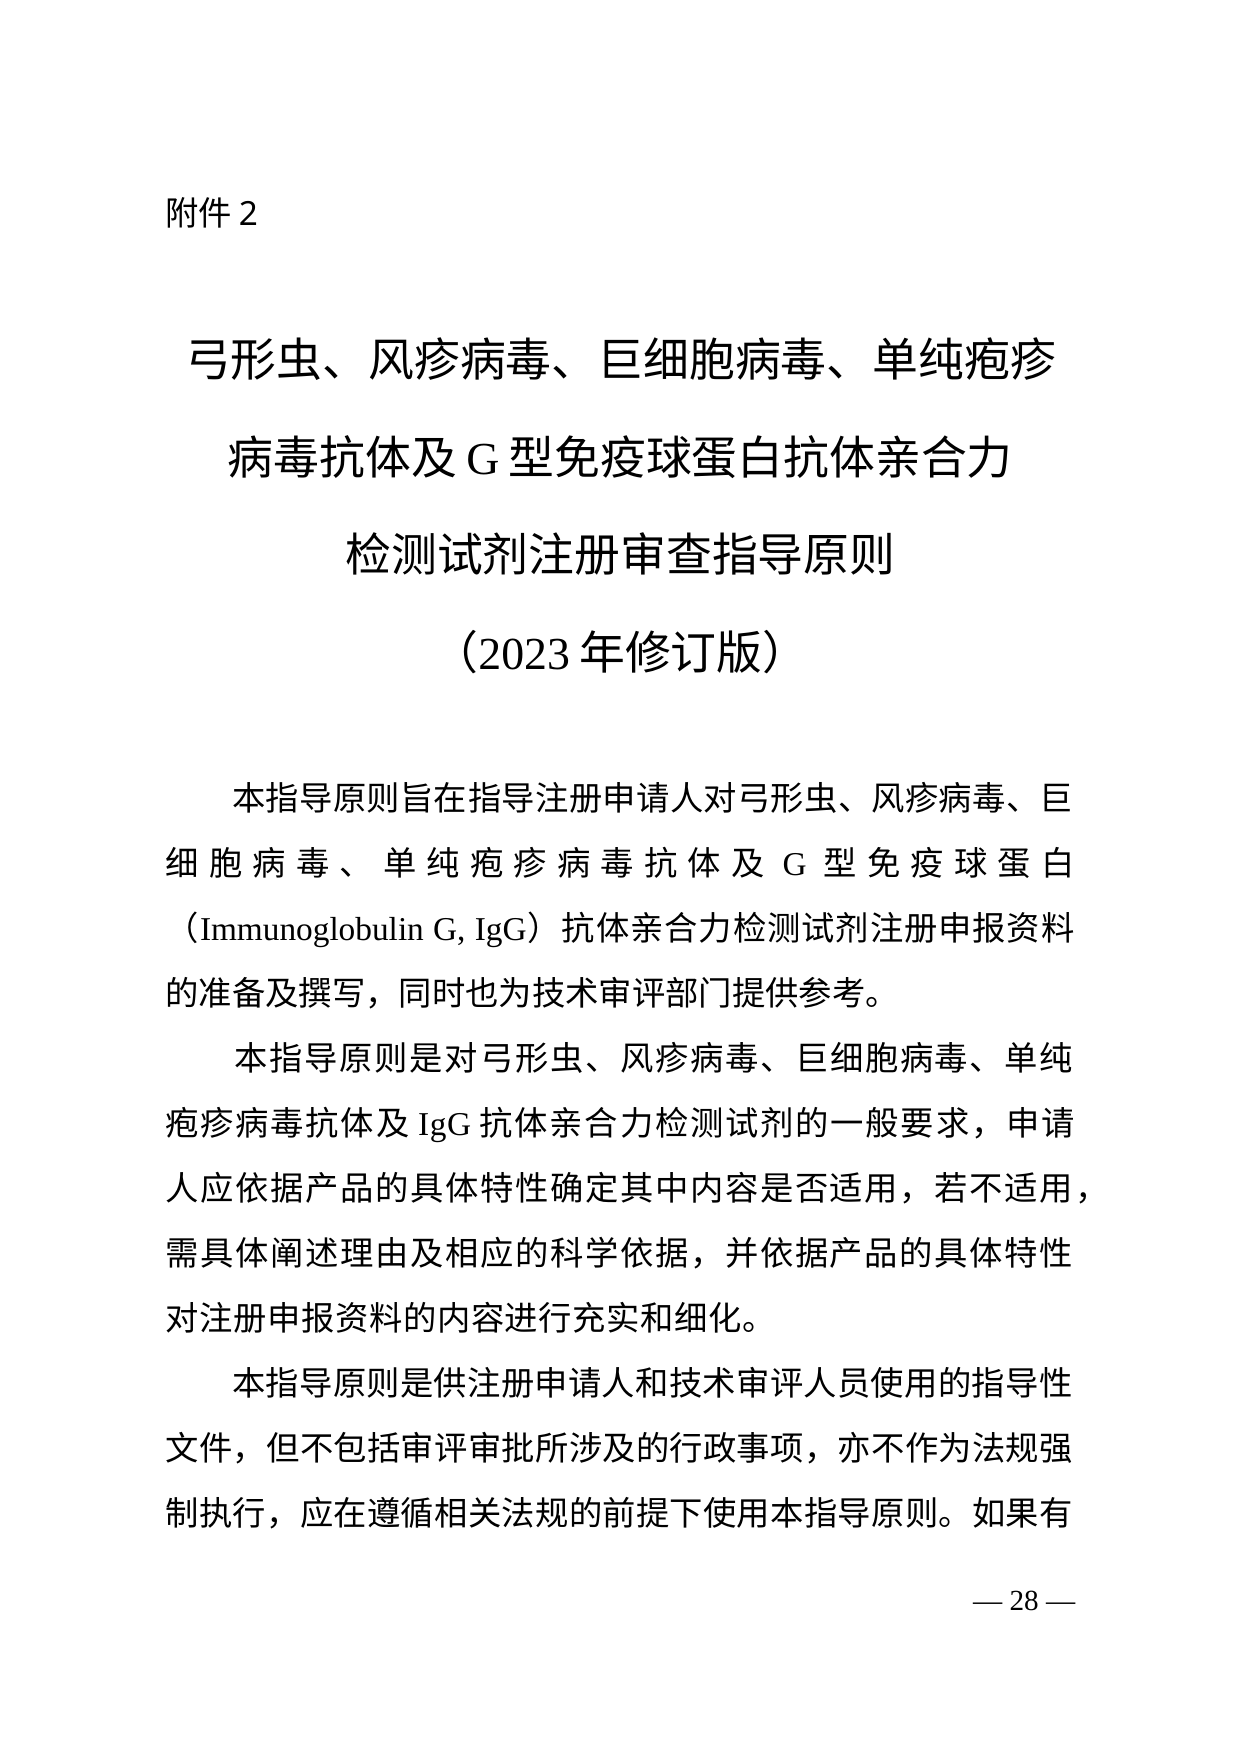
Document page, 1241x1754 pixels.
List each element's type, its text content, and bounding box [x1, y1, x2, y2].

text （2023年修订版） [165, 601, 1075, 698]
text 本指导原则是对弓形虫、风疹病毒、巨细胞病毒、单纯疱疹病毒抗体及IgG抗体亲合力检测试剂的一般要求，申请人应依据产品的具体特性确定其中内容是否适用，若不适用，需具体阐述理由及相应的科学依据，并依据产品的具体特性对注册申报资料的内容进行充实和细化。 [165, 1023, 1075, 1348]
text 附件2 [165, 178, 1075, 243]
text 弓形虫、风疹病毒、巨细胞病毒、单纯疱疹病毒抗体及G型免疫球蛋白抗体亲合力 [165, 308, 1075, 503]
text 本指导原则旨在指导注册申请人对弓形虫、风疹病毒、巨细胞病毒、单纯疱疹病毒抗体及G型免疫球蛋白（Immunoglobulin G, IgG）抗体亲合力检测试剂注册申报资料的准备及撰写，同时也为技术审评部门提供参考。 [165, 763, 1075, 1023]
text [165, 1348, 1075, 1543]
text 检测试剂注册审查指导原则 [165, 503, 1075, 601]
